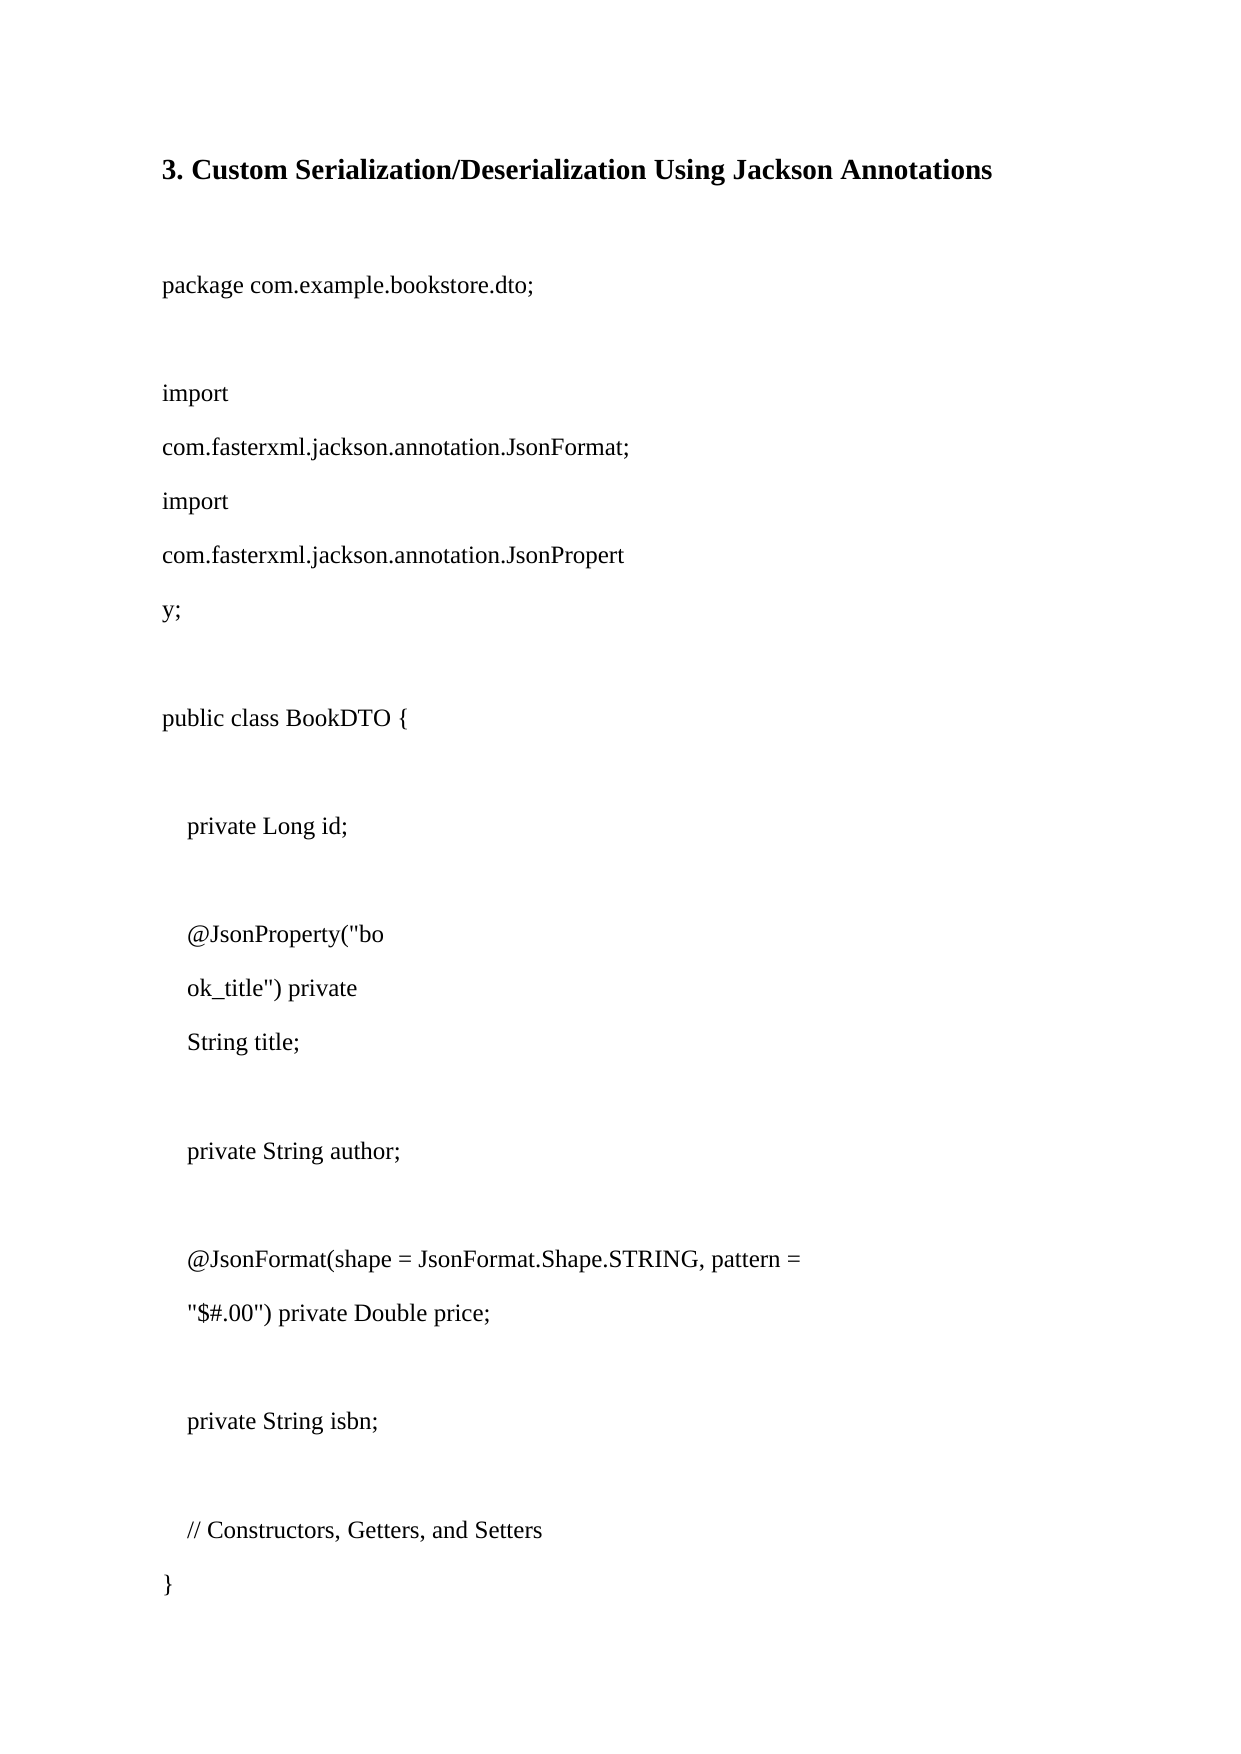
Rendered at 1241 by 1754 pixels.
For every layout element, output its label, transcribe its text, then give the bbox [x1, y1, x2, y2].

text package com.example.bookstore.dto; [162, 270, 1090, 299]
text @JsonProperty("book_title") private String title; [187, 919, 395, 1056]
text import com.fasterxml.jackson.annotation.JsonFormat; import com.fasterxml.jackson.annotation.JsonProperty; [162, 378, 632, 623]
text private String isbn; [187, 1406, 1090, 1435]
text @JsonFormat(shape = JsonFormat.Shape.STRING, pattern = "$#.00") private Double price; [187, 1244, 809, 1327]
text } [162, 1569, 1090, 1598]
text private Long id; [187, 811, 1090, 840]
subtitle Custom Serialization/Deserialization Using Jackson Annotations [162, 152, 1090, 186]
text // Constructors, Getters, and Setters [187, 1515, 1090, 1543]
text public class BookDTO { [162, 703, 1090, 731]
text private String author; [187, 1136, 1090, 1164]
